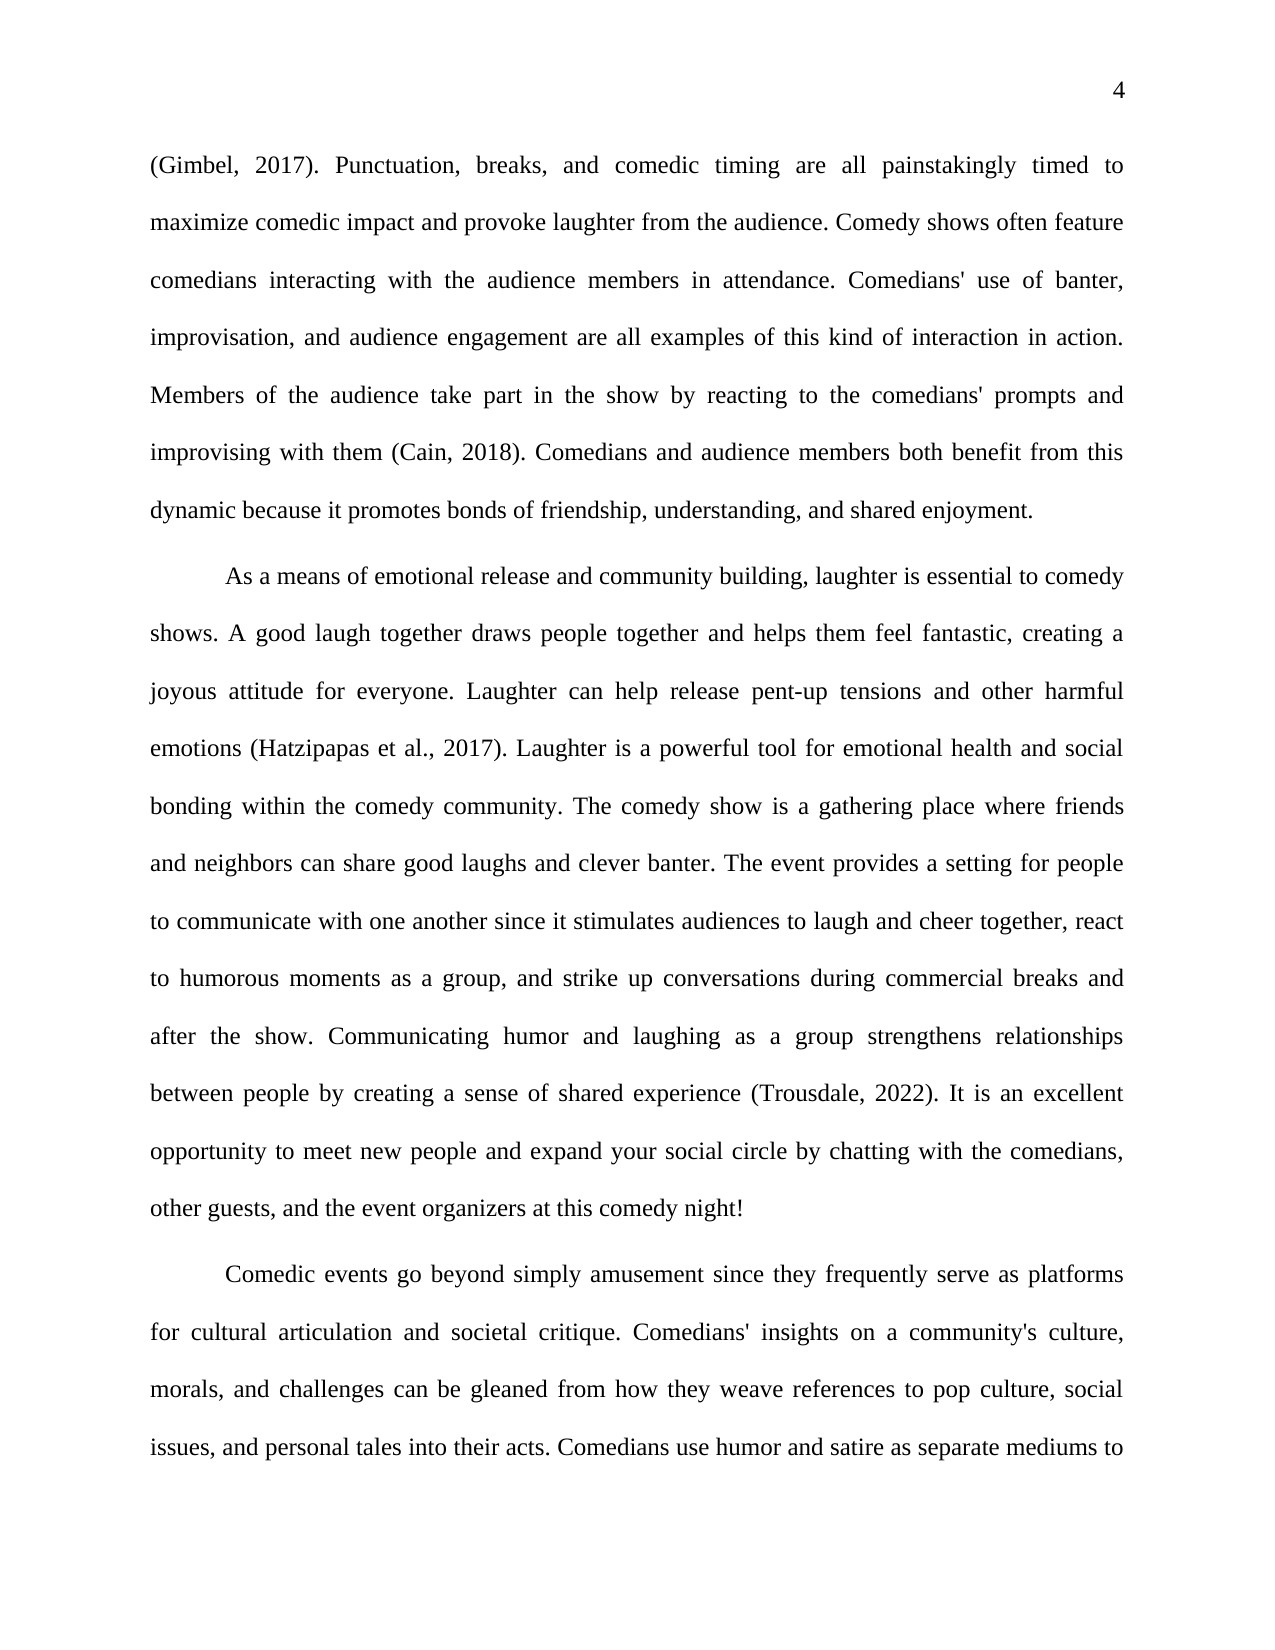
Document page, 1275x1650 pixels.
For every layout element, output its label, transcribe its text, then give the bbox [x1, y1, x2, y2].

text As a means of emotional release and community building, laughter is essential to comedy shows. A good laugh together draws people together and helps them feel fantastic, creating a joyous attitude for everyone. Laughter can help release pent-up tensions and other harmful emotions (Hatzipapas et al., 2017). Laughter is a powerful tool for emotional health and social bonding within the comedy community. The comedy show is a gathering place where friends and neighbors can share good laughs and clever banter. The event provides a setting for people to communicate with one another since it stimulates audiences to laugh and cheer together, react to humorous moments as a group, and strike up conversations during commercial breaks and after the show. Communicating humor and laughing as a group strengthens relationships between people by creating a sense of shared experience (Trousdale, 2022). It is an excellent opportunity to meet new people and expand your social circle by chatting with the comedians, other guests, and the event organizers at this comedy night! [150, 561, 1125, 1222]
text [150, 1259, 1125, 1460]
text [150, 150, 1125, 524]
